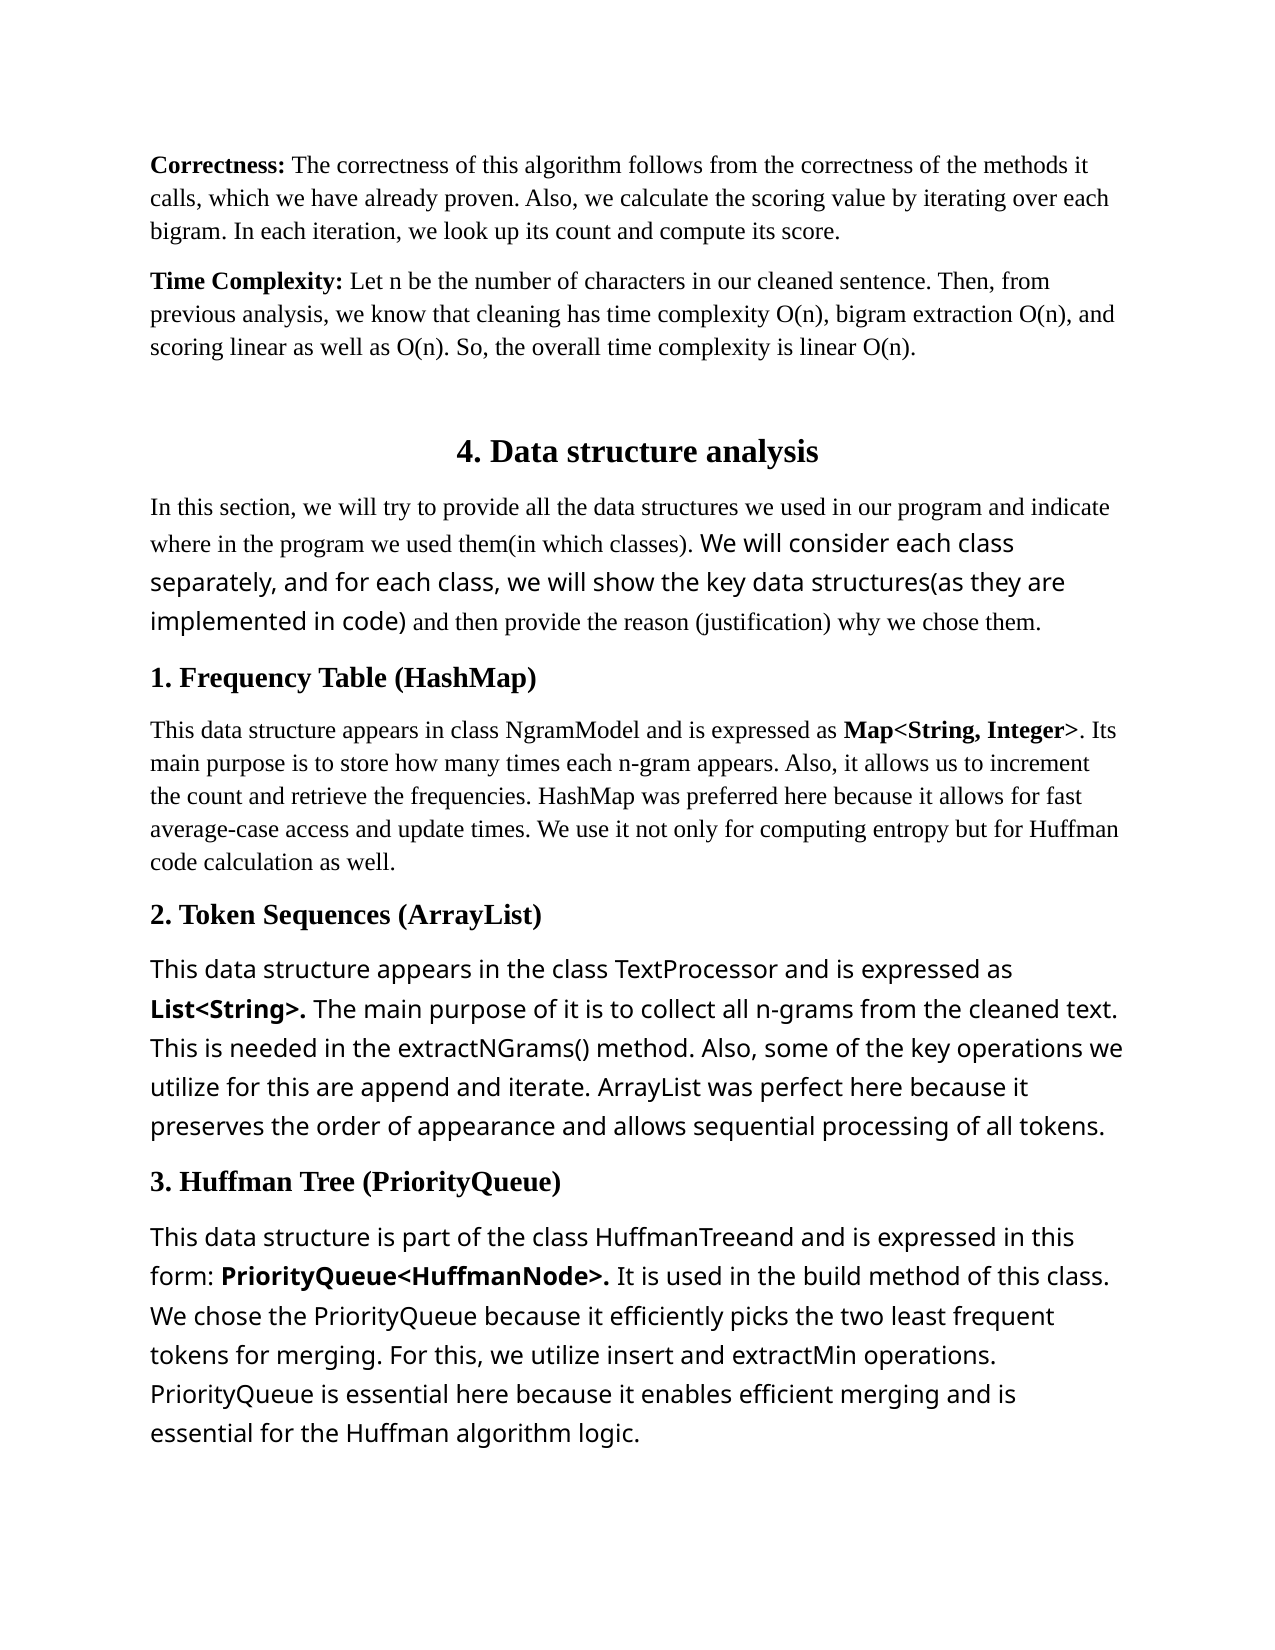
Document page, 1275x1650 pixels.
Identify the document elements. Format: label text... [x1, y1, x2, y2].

text Time Complexity: Let n be the number of characters in our cleaned sentence. Then, from previous analysis, we know that cleaning has time complexity O(n), bigram extraction O(n), and scoring linear as well as O(n). So, the overall time complexity is linear O(n). [150, 266, 1125, 361]
text In this section, we will try to provide all the data structures we used in our program and indicate where in the program we used them(in which classes). We will consider each class separately, and for each class, we will show the key data structures(as they are implemented in code) and then provide the reason (justification) why we chose them. [150, 492, 1125, 638]
text This data structure is part of the class HuffmanTreeand and is expressed in this form: PriorityQueue<HuffmanNode>. It is used in the build method of this class. We chose the PriorityQueue because it efficiently picks the two least frequent tokens for merging. For this, we utilize insert and extractMin operations. PriorityQueue is essential here because it enables efficient merging and is essential for the Huffman algorithm logic. [150, 1220, 1125, 1450]
text 2. Token Sequences (ArrayList) [150, 897, 1125, 930]
text 1. Frequency Table (HashMap) [150, 660, 1125, 693]
text Correctness: The correctness of this algorithm follows from the correctness of the methods it calls, which we have already proven. Also, we calculate the scoring value by iterating over each bigram. In each iteration, we look up its count and compute its score. [150, 150, 1125, 245]
text This data structure appears in class NgramModel and is expressed as Map<String, Integer>. Its main purpose is to store how many times each n-gram appears. Also, it allows us to increment the count and retrieve the frequencies. HashMap was preferred here because it allows for fast average-case access and update times. We use it not only for computing entropy but for Huffman code calculation as well. [150, 715, 1125, 876]
text This data structure appears in the class TextProcessor and is expressed as List<String>. The main purpose of it is to collect all n-grams from the cleaned text. This is needed in the extractNGrams() method. Also, some of the key operations we utilize for this are append and iterate. ArrayList was perfect here because it preserves the order of appearance and allows sequential processing of all tokens. [150, 952, 1125, 1143]
text 3. Huffman Tree (PriorityQueue) [150, 1164, 1125, 1198]
text 4. Data structure analysis [150, 431, 1125, 469]
